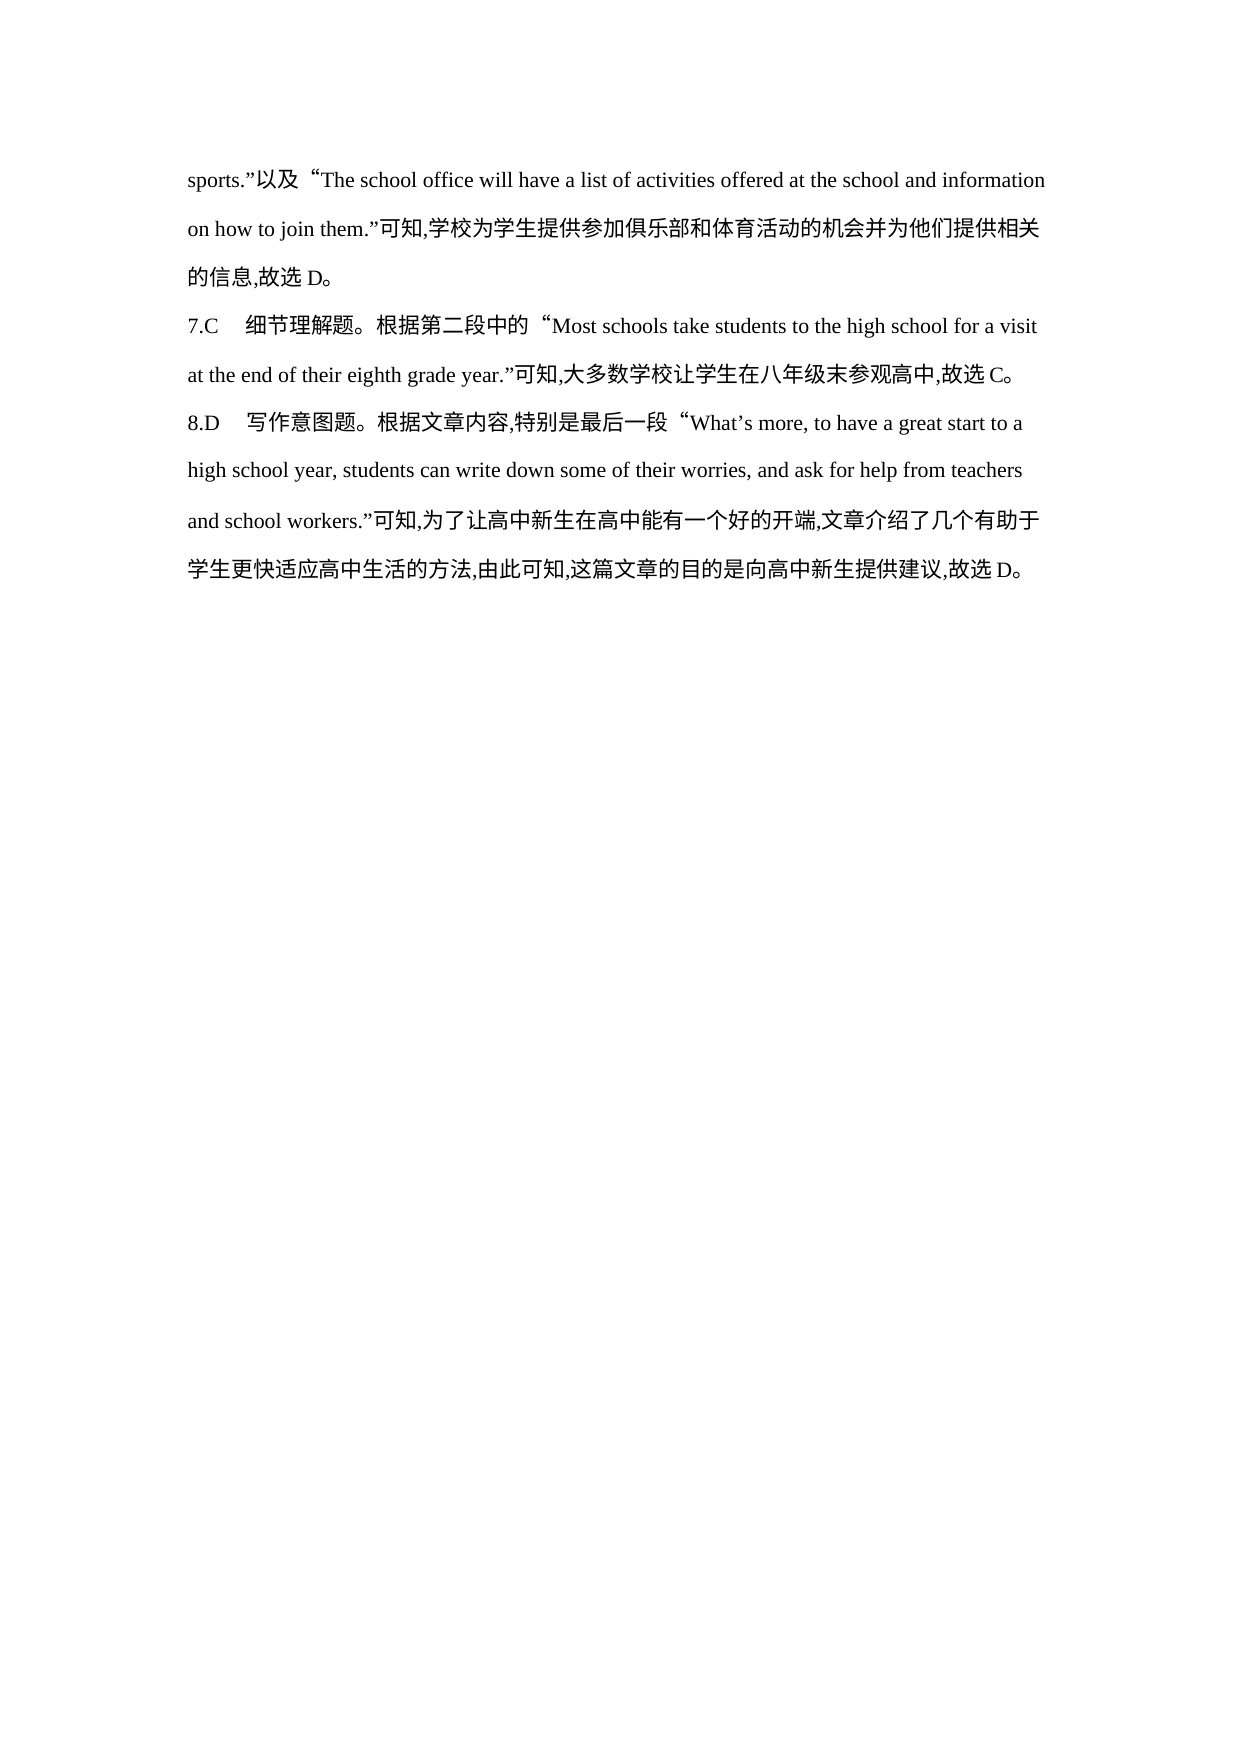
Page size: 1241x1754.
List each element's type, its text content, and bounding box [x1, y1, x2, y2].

text 8.D 写作意图题。根据文章内容,特别是最后一段“What’s more, to have a great start to a high school year, students can write down some of their worries, and ask for help from teachers and school workers.”可知,为了让高中新生在高中能有一个好的开端,文章介绍了几个有助于学生更快适应高中生活的方法,由此可知,这篇文章的目的是向高中新生提供建议,故选D。 [187, 405, 1053, 584]
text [187, 162, 1053, 292]
text 7.C 细节理解题。根据第二段中的“Most schools take students to the high school for a visit at the end of their eighth grade year.”可知,大多数学校让学生在八年级末参观高中,故选C。 [187, 308, 1053, 389]
